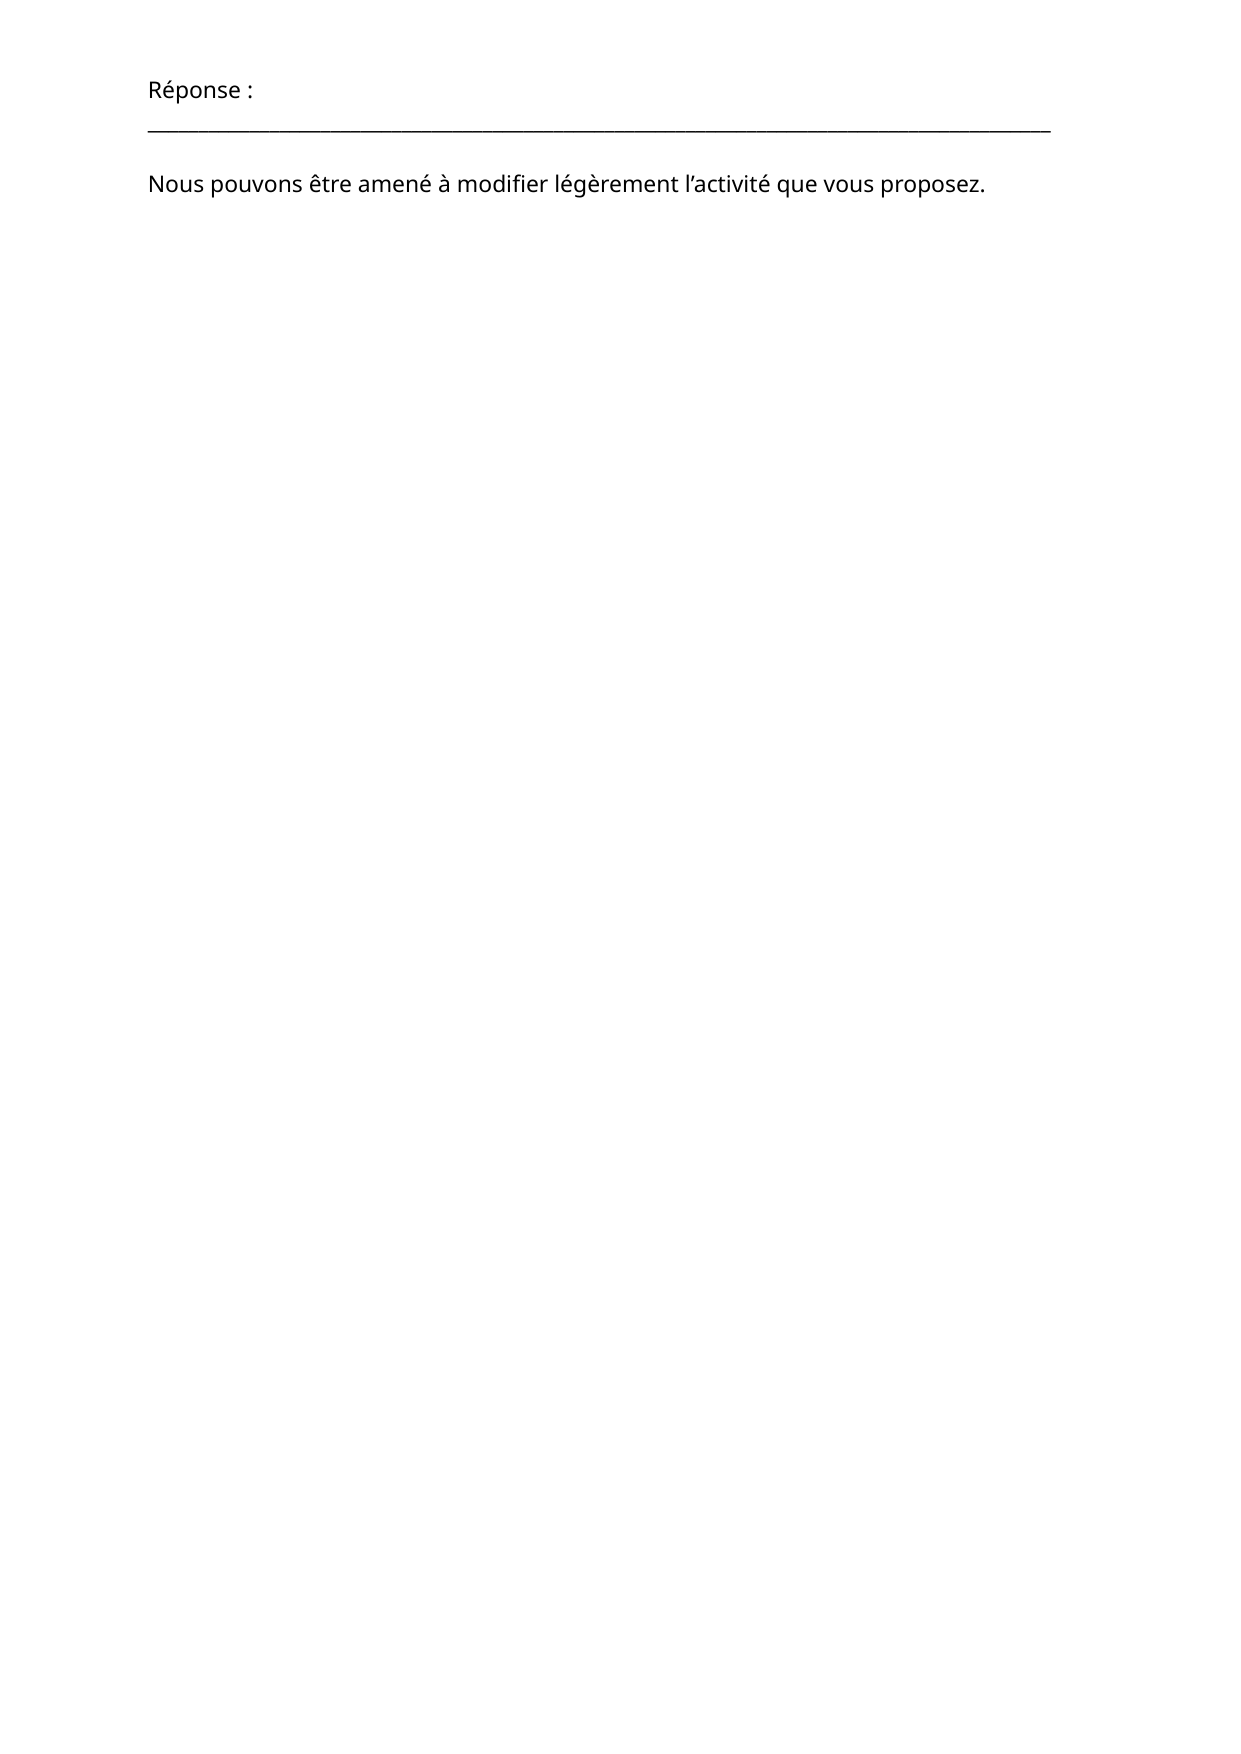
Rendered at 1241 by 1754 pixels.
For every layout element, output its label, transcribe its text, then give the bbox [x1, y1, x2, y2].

text Réponse : [148, 74, 1093, 105]
text Nous pouvons être amené à modifier légèrement l’activité que vous proposez. [148, 168, 1093, 199]
text _________________________________________________________________________________________ [148, 105, 1093, 136]
